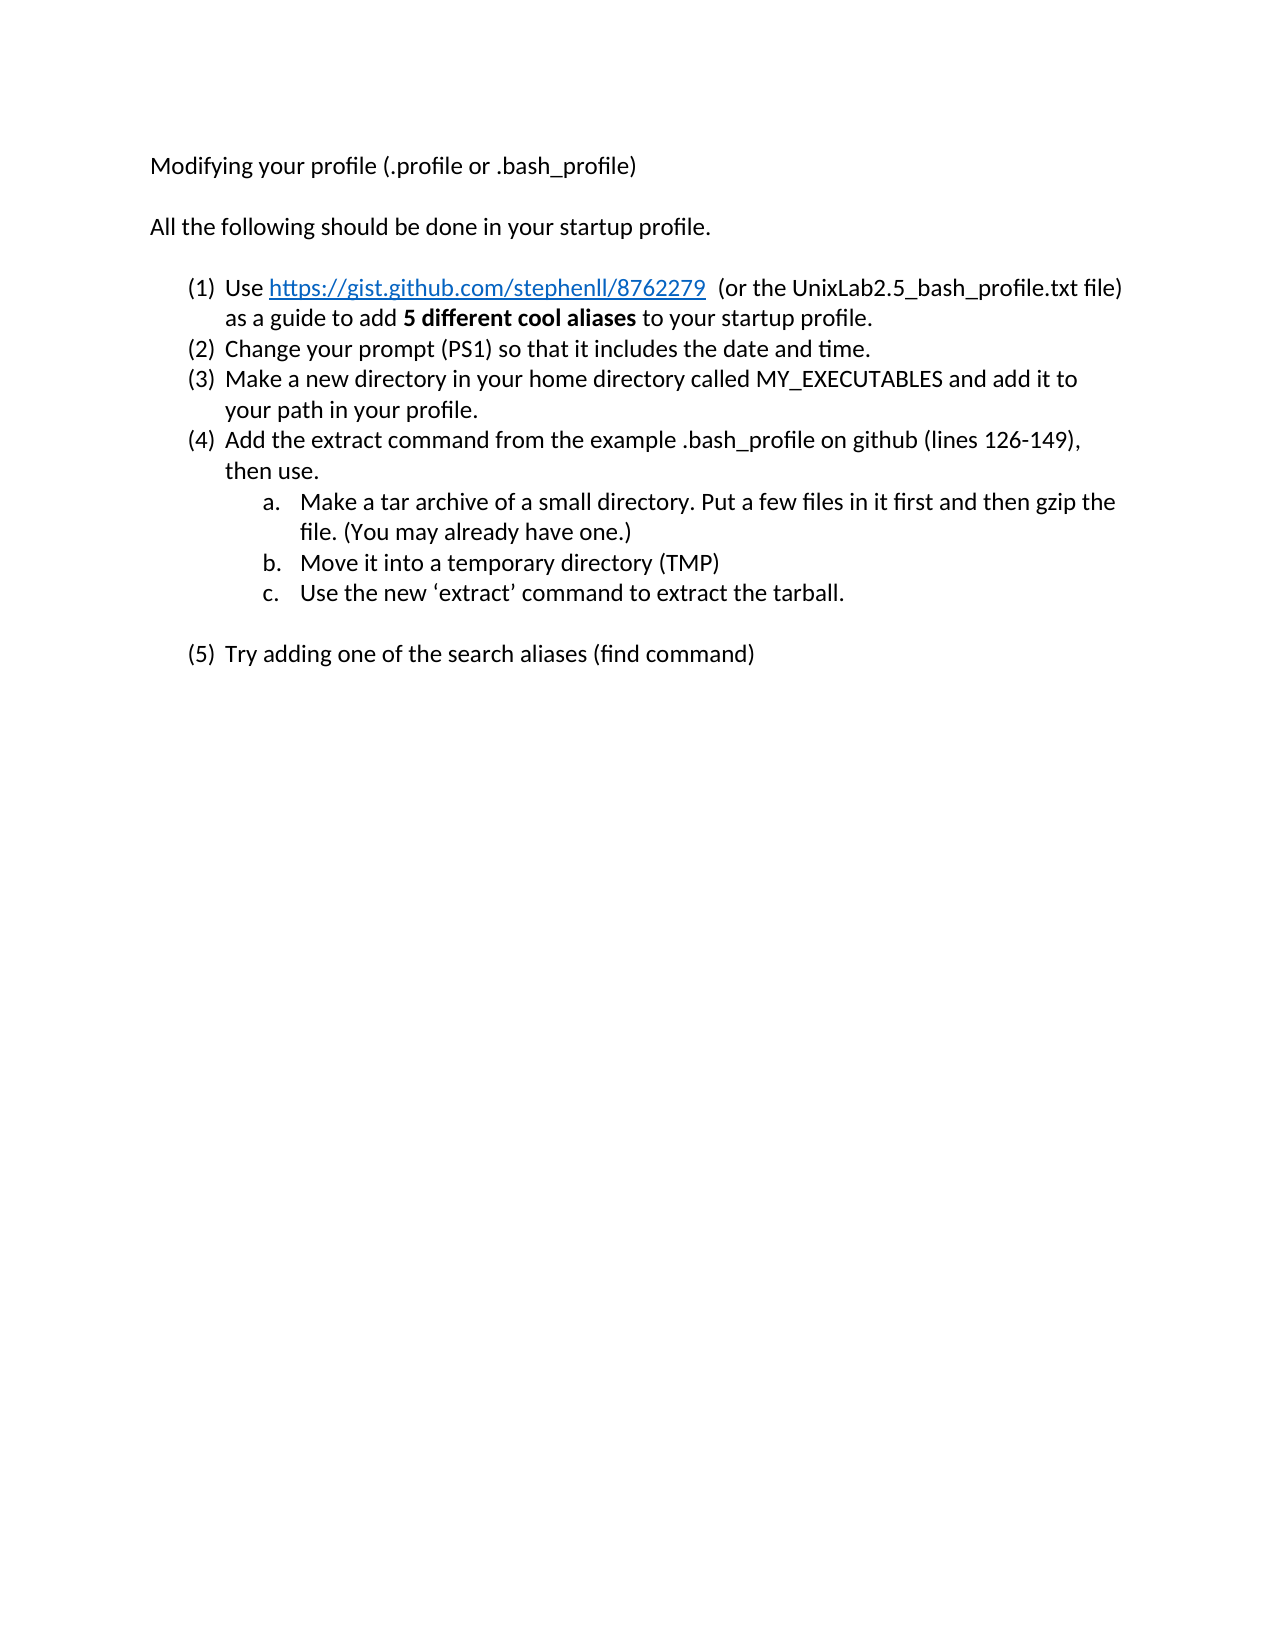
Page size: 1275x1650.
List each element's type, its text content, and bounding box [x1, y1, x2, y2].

list Try adding one of the search aliases (find command) [187, 638, 1125, 669]
list Move it into a temporary directory (TMP) [262, 547, 1125, 577]
list Change your prompt (PS1) so that it includes the date and time. [187, 333, 1125, 364]
list Make a new directory in your home directory called MY_EXECUTABLES and add it to your path in your profile. [187, 364, 1125, 425]
list Use the new ‘extract’ command to extract the tarball. [262, 577, 1125, 608]
text Modifying your profile (.profile or .bash_profile) [150, 150, 1125, 181]
list Make a tar archive of a small directory. Put a few files in it first and then gzip the file. (You may already have one.) [262, 486, 1125, 547]
list Add the extract command from the example .bash_profile on github (lines 126-149), then use. [187, 425, 1125, 486]
text All the following should be done in your startup profile. [150, 211, 1125, 242]
list Use https://gist.github.com/stephenll/8762279 (or the UnixLab2.5_bash_profile.txt file) as a guide to add 5 different cool aliases to your startup profile. [187, 272, 1125, 333]
